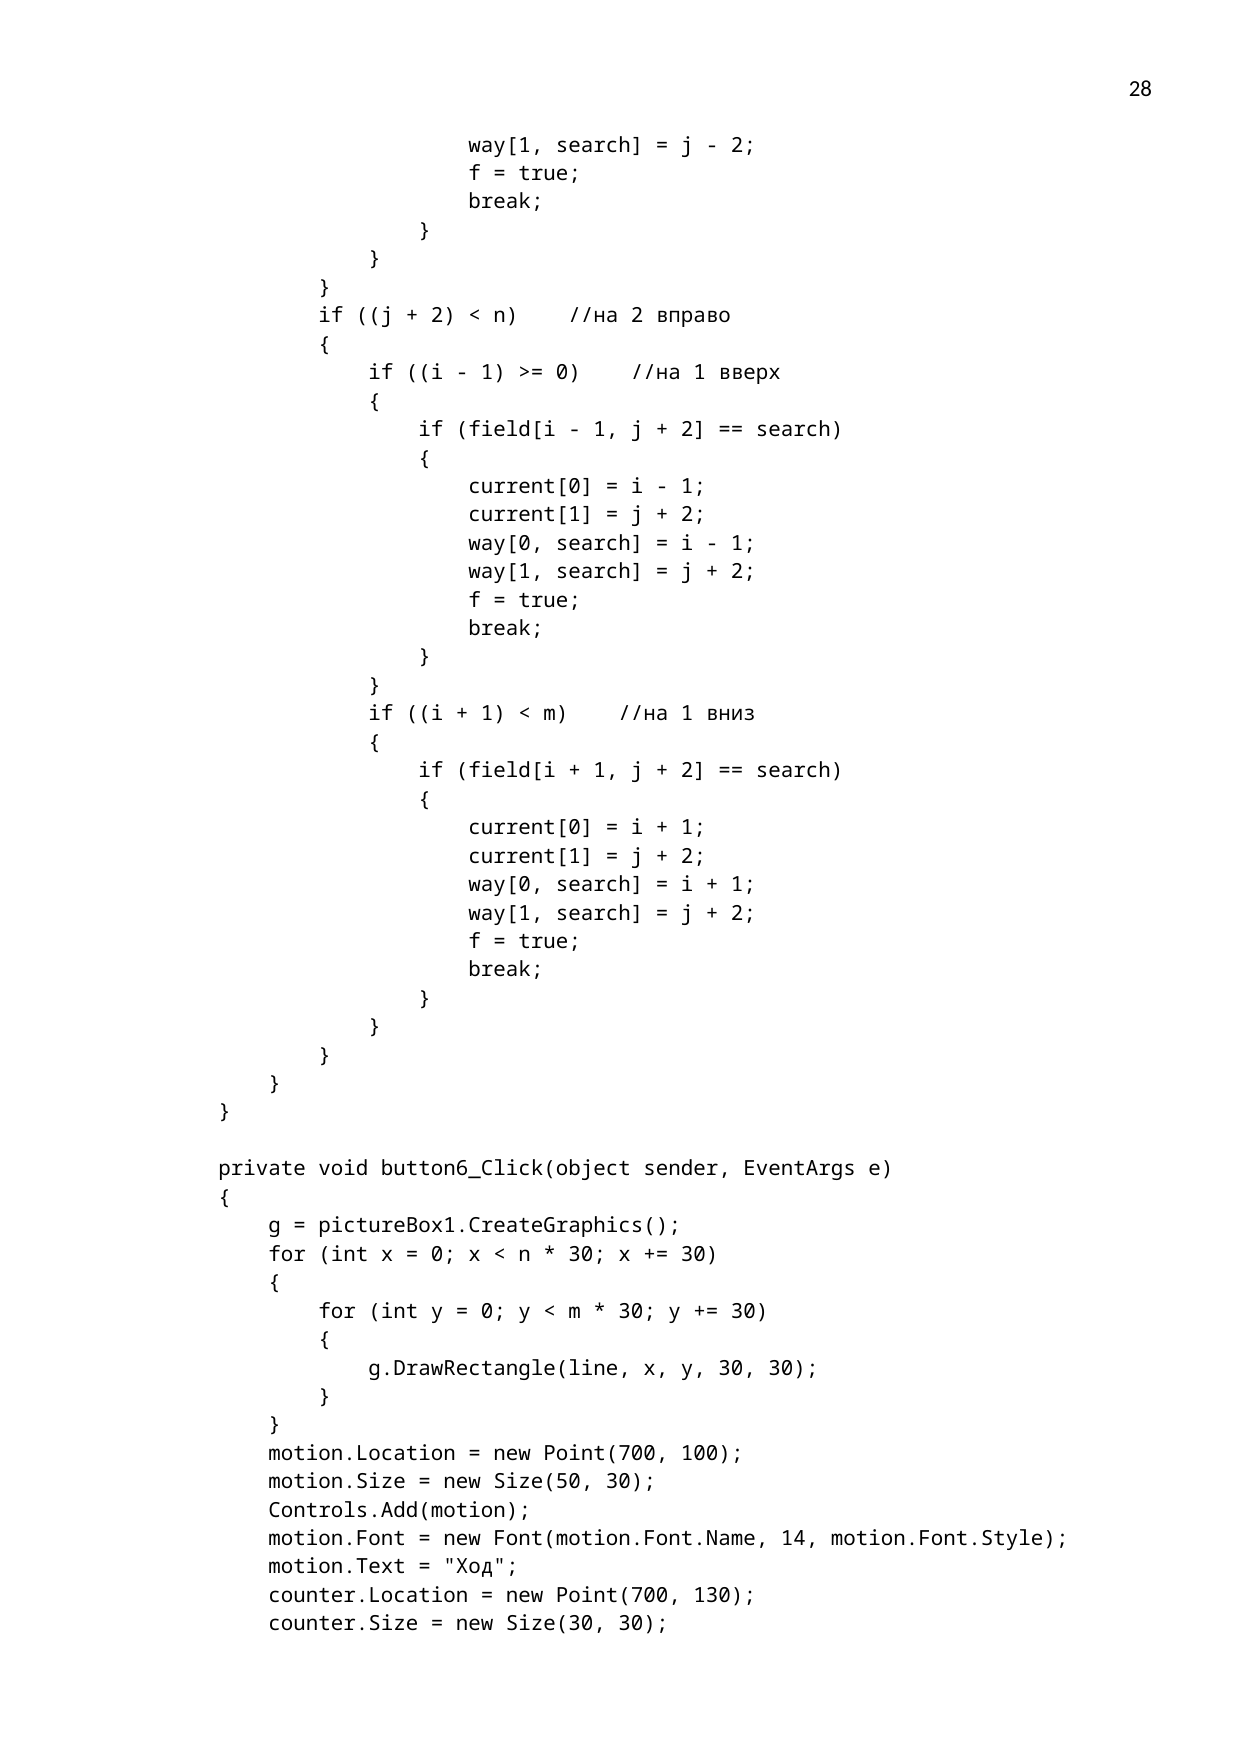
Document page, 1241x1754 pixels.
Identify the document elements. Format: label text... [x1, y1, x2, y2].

text { [118, 386, 1152, 414]
text } [118, 1409, 1152, 1438]
text for (int x = 0; x < n * 30; x += 30) [118, 1239, 1152, 1267]
text f = true; [118, 585, 1152, 613]
text } [118, 215, 1152, 243]
text if ((j + 2) < n) //на 2 вправо [118, 300, 1152, 329]
text } [118, 642, 1152, 670]
text f = true; [118, 926, 1152, 954]
text Controls.Add(motion); [118, 1495, 1152, 1523]
text } [118, 1011, 1152, 1040]
text break; [118, 613, 1152, 642]
text motion.Size = new Size(50, 30); [118, 1466, 1152, 1495]
text way[1, search] = j - 2; [118, 130, 1152, 158]
text counter.Size = new Size(30, 30); [118, 1608, 1152, 1637]
text f = true; [118, 158, 1152, 187]
text if (field[i - 1, j + 2] == search) [118, 414, 1152, 443]
text current[0] = i - 1; [118, 471, 1152, 499]
text { [118, 1182, 1152, 1210]
text { [118, 1267, 1152, 1296]
text break; [118, 954, 1152, 983]
text if ((i + 1) < m) //на 1 вниз [118, 698, 1152, 727]
text way[1, search] = j + 2; [118, 898, 1152, 926]
text } [118, 983, 1152, 1011]
text for (int y = 0; y < m * 30; y += 30) [118, 1296, 1152, 1324]
text { [118, 1324, 1152, 1353]
text if ((i - 1) >= 0) //на 1 вверх [118, 357, 1152, 386]
text { [118, 443, 1152, 471]
text current[0] = i + 1; [118, 812, 1152, 841]
text motion.Text = "Ход"; [118, 1552, 1152, 1580]
text } [118, 243, 1152, 272]
text } [118, 1381, 1152, 1409]
text current[1] = j + 2; [118, 841, 1152, 869]
text { [118, 329, 1152, 357]
text break; [118, 187, 1152, 215]
text way[0, search] = i + 1; [118, 869, 1152, 898]
text motion.Font = new Font(motion.Font.Name, 14, motion.Font.Style); [118, 1523, 1152, 1552]
text } [118, 272, 1152, 300]
text g.DrawRectangle(line, x, y, 30, 30); [118, 1353, 1152, 1381]
text } [118, 1040, 1152, 1068]
text current[1] = j + 2; [118, 499, 1152, 528]
text } [118, 1068, 1152, 1097]
text if (field[i + 1, j + 2] == search) [118, 755, 1152, 784]
text counter.Location = new Point(700, 130); [118, 1580, 1152, 1608]
text { [118, 727, 1152, 755]
text { [118, 784, 1152, 812]
text motion.Location = new Point(700, 100); [118, 1438, 1152, 1466]
text g = pictureBox1.CreateGraphics(); [118, 1210, 1152, 1239]
text } [118, 1097, 1152, 1125]
text way[1, search] = j + 2; [118, 556, 1152, 585]
text } [118, 670, 1152, 698]
text way[0, search] = i - 1; [118, 528, 1152, 556]
text private void button6_Click(object sender, EventArgs e) [118, 1153, 1152, 1182]
